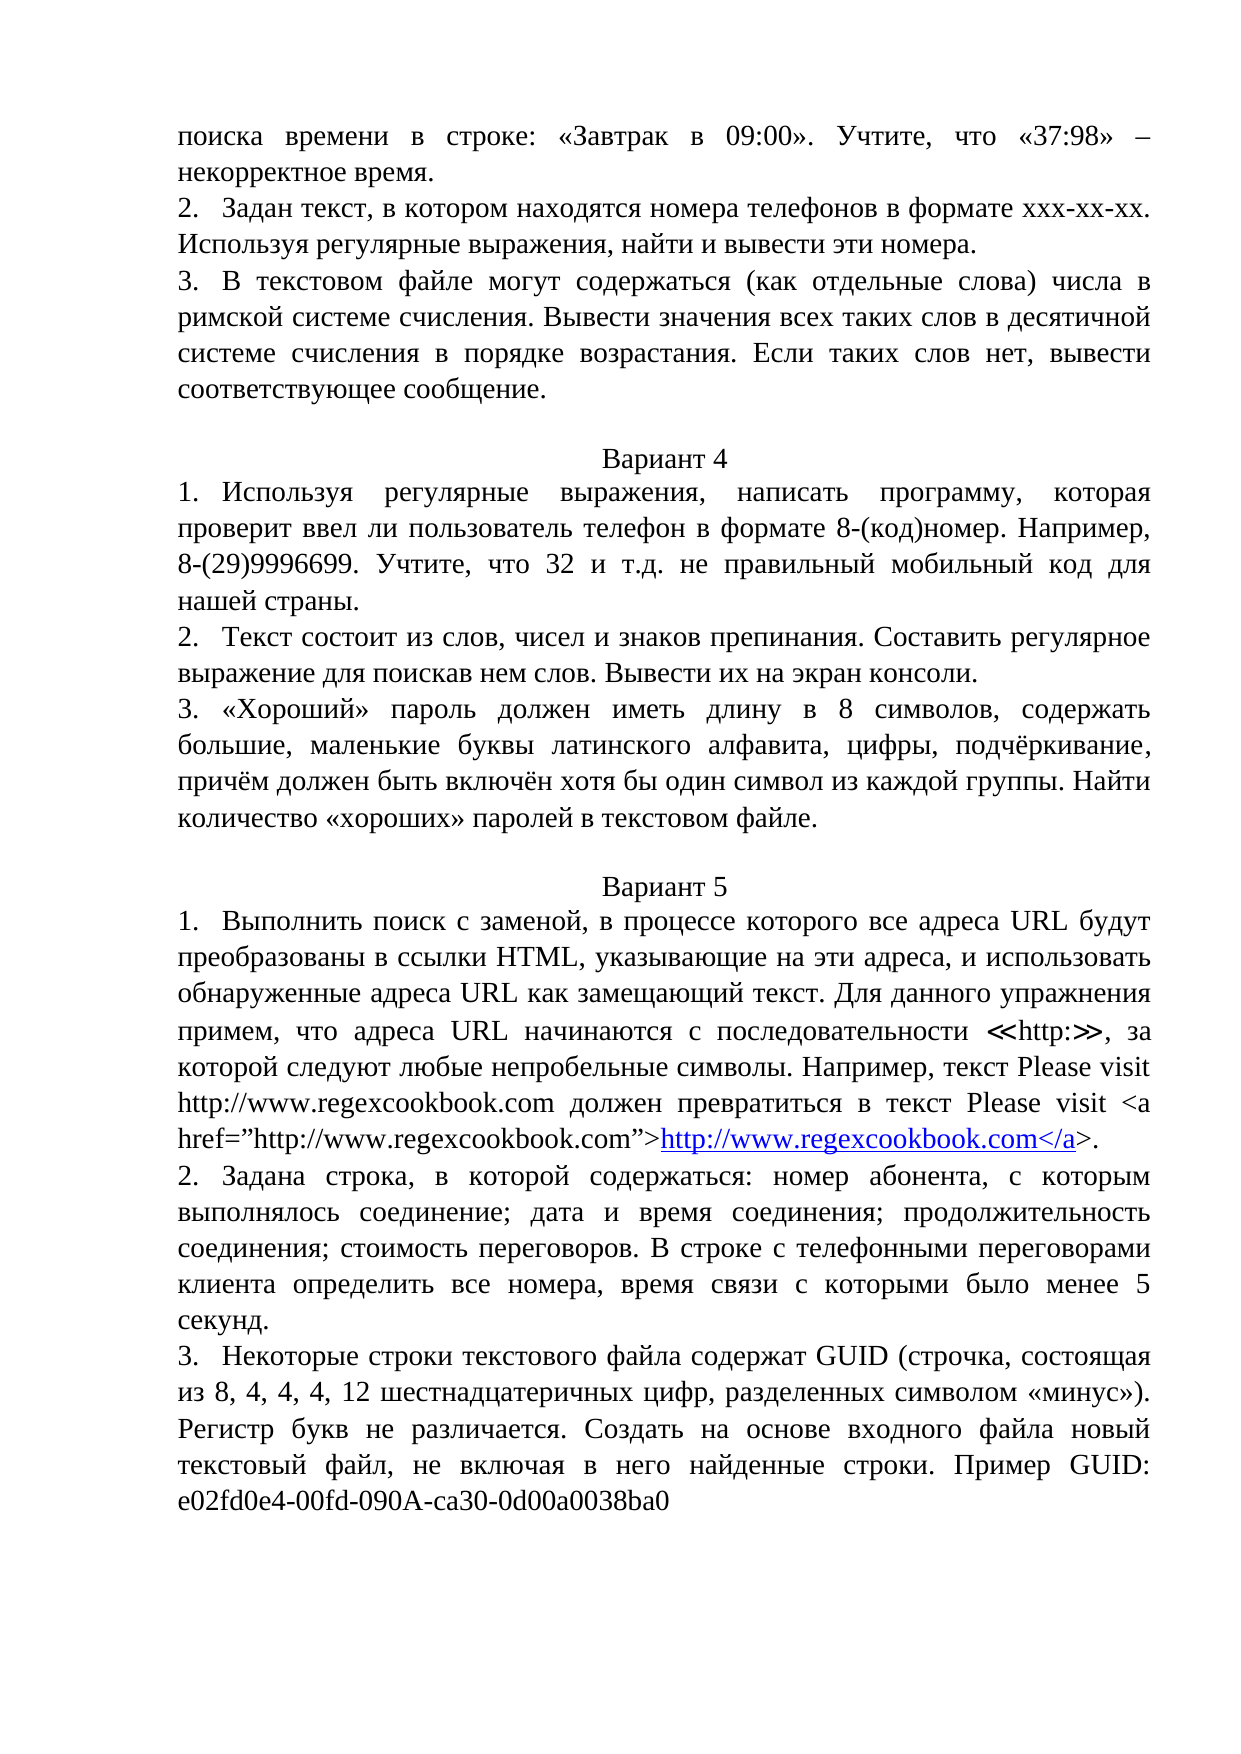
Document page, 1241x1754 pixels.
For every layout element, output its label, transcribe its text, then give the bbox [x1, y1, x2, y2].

list Задана строка, в которой содержаться: номер абонента, с которым выполнялось соединение; дата и время соединения; продолжительность соединения; стоимость переговоров. В строке с телефонными переговорами клиента определить все номера, время связи с которыми было менее 5 секунд. [177, 1158, 1152, 1336]
list Задан текст, в котором находятся номера телефонов в формате ххх-хх-хх. Используя регулярные выражения, найти и вывести эти номера. [177, 190, 1152, 260]
list Используя регулярные выражения, написать программу, которая проверит ввел ли пользователь телефон в формате 8-(код)номер. Например, 8-(29)9996699. Учтите, что 32 и т.д. не правильный мобильный код для нашей страны. [177, 474, 1152, 616]
list Выполнить поиск с заменой, в процессе которого все адреса URL будут преобразованы в ссылки HTML, указывающие на эти адреса, и использовать обнаруженные адреса URL как замещающий текст. Для данного упражнения примем, что адреса URL начинаются с последовательности ≪http:≫, за которой следуют любые непробельные символы. Например, текст Please visit http://www.regexcookbook.com должен превратиться в текст Please visit <a href=”http://www.regexcookbook.com”>http://www.regexcookbook.com</a>. [177, 903, 1152, 1155]
list Текст состоит из слов, чисел и знаков препинания. Составить регулярное выражение для поискав нем слов. Вывести их на экран консоли. [177, 619, 1152, 689]
text Вариант 4 [177, 441, 1152, 474]
list В текстовом файле могут содержаться (как отдельные слова) числа в римской системе счисления. Вывести значения всех таких слов в десятичной системе счисления в порядке возрастания. Если таких слов нет, вывести соответствующее сообщение. [177, 263, 1152, 405]
list Некоторые строки текстового файла содержат GUID (строчка, состоящая из 8, 4, 4, 4, 12 шестнадцатеричных цифр, разделенных символом «минус»). Регистр букв не различается. Создать на основе входного файла новый текстовый файл, не включая в него найденные строки. Пример GUID: e02fd0e4-00fd-090A-ca30-0d00a0038ba0 [177, 1338, 1152, 1517]
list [177, 118, 1152, 188]
list «Хороший» пароль должен иметь длину в 8 символов, содержать большие, маленькие буквы латинского алфавита, цифры, подчёркивание, причём должен быть включён хотя бы один символ из каждой группы. Найти количество «хороших» паролей в текстовом файле. [177, 691, 1152, 833]
text Вариант 5 [177, 869, 1152, 903]
